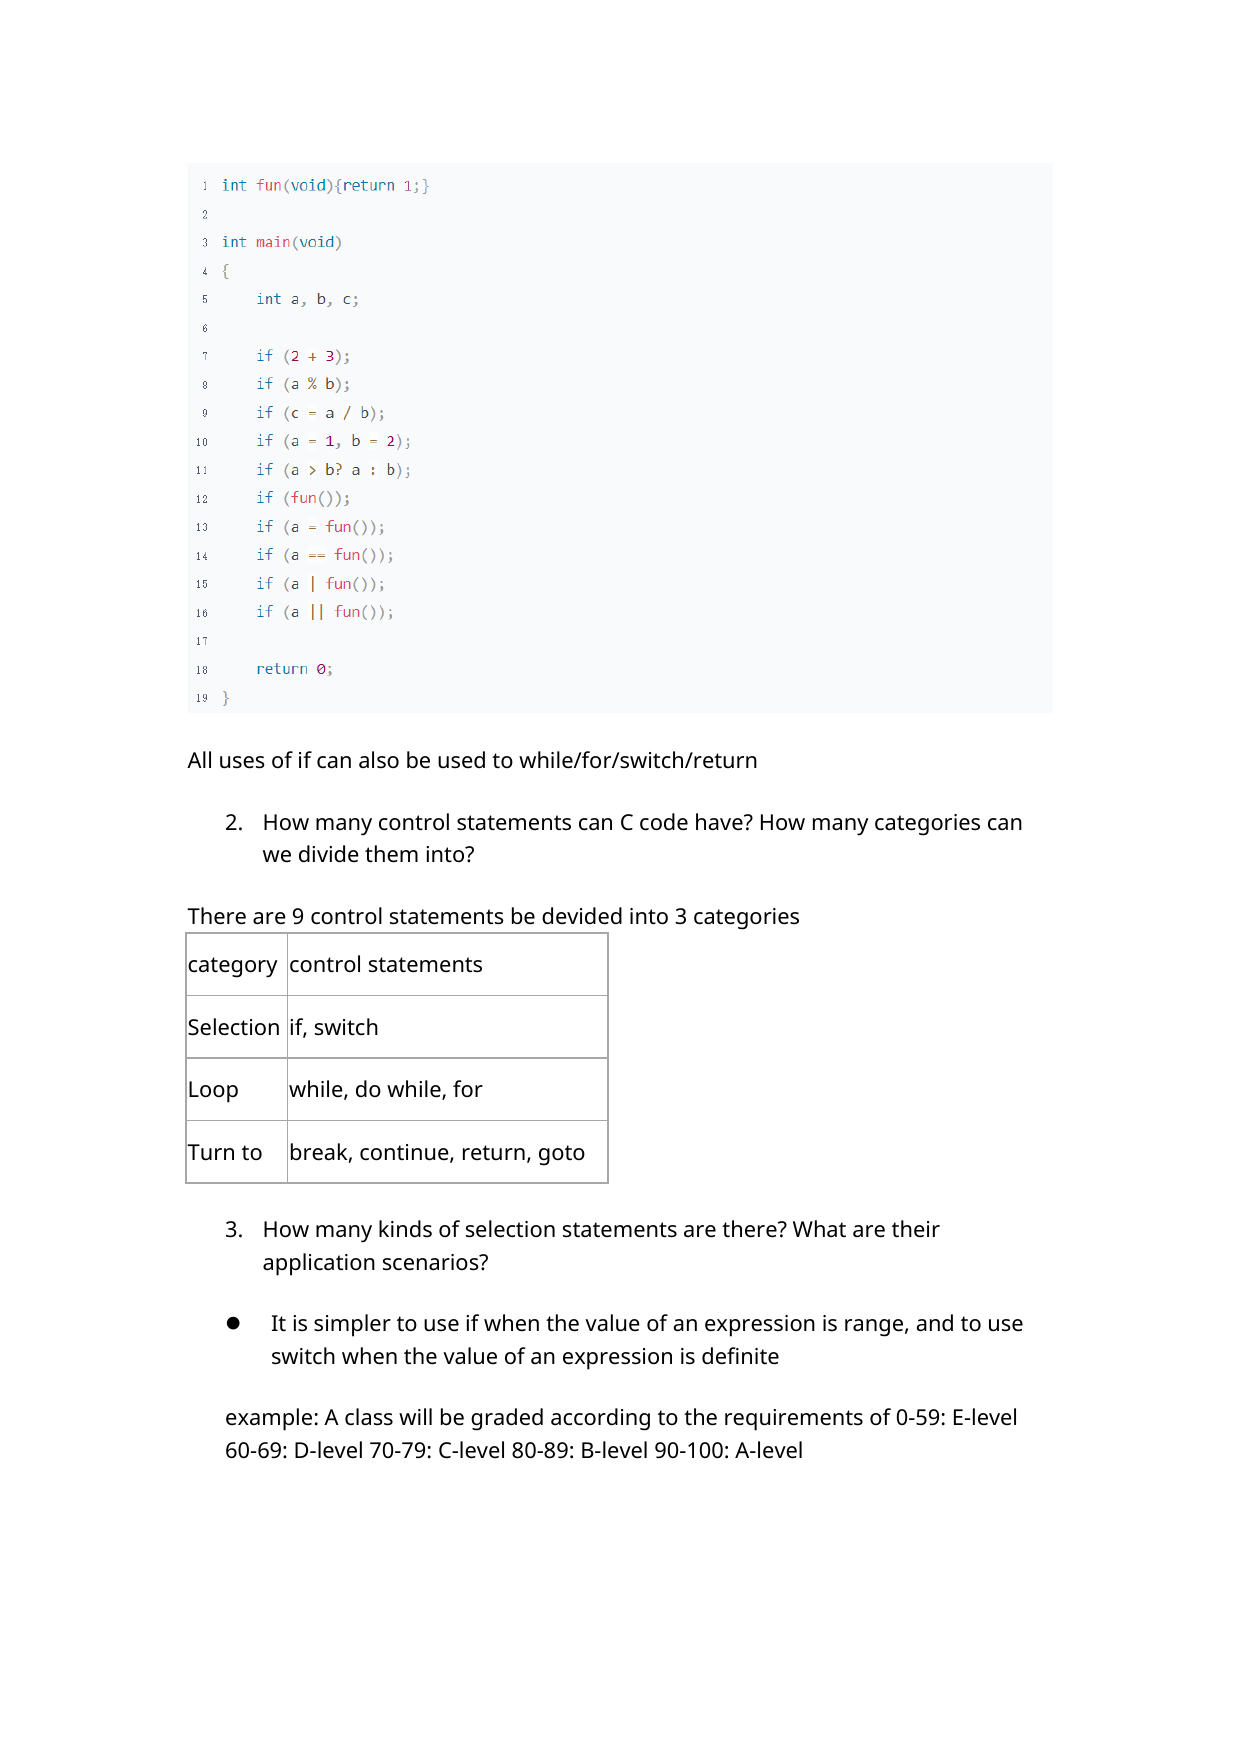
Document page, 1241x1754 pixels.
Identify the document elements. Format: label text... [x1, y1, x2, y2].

table_cell Selection [187, 996, 287, 1057]
list How many kinds of selection statements are there? What are their application scenarios? [225, 1213, 1053, 1278]
list It is simpler to use if when the value of an expression is range, and to use switch when the value of an expression is definite [225, 1307, 1053, 1372]
picture [187, 163, 1053, 713]
table_cell if, switch [288, 996, 607, 1057]
text example: A class will be graded according to the requirements of 0-59: E-level 60-69: D-level 70-79: C-level 80-89: B-level 90-100: A-level [225, 1401, 1053, 1466]
text There are 9 control statements be devided into 3 categories [187, 899, 1053, 932]
table_header control statements [288, 934, 607, 994]
table_header category [187, 934, 287, 994]
table_cell break, continue, return, goto [288, 1121, 607, 1182]
table_cell Turn to [187, 1121, 287, 1182]
text All uses of if can also be used to while/for/switch/return [187, 744, 1053, 776]
table_cell while, do while, for [288, 1059, 607, 1119]
list How many control statements can C code have? How many categories can we divide them into? [225, 805, 1053, 870]
table_cell Loop [187, 1059, 287, 1119]
